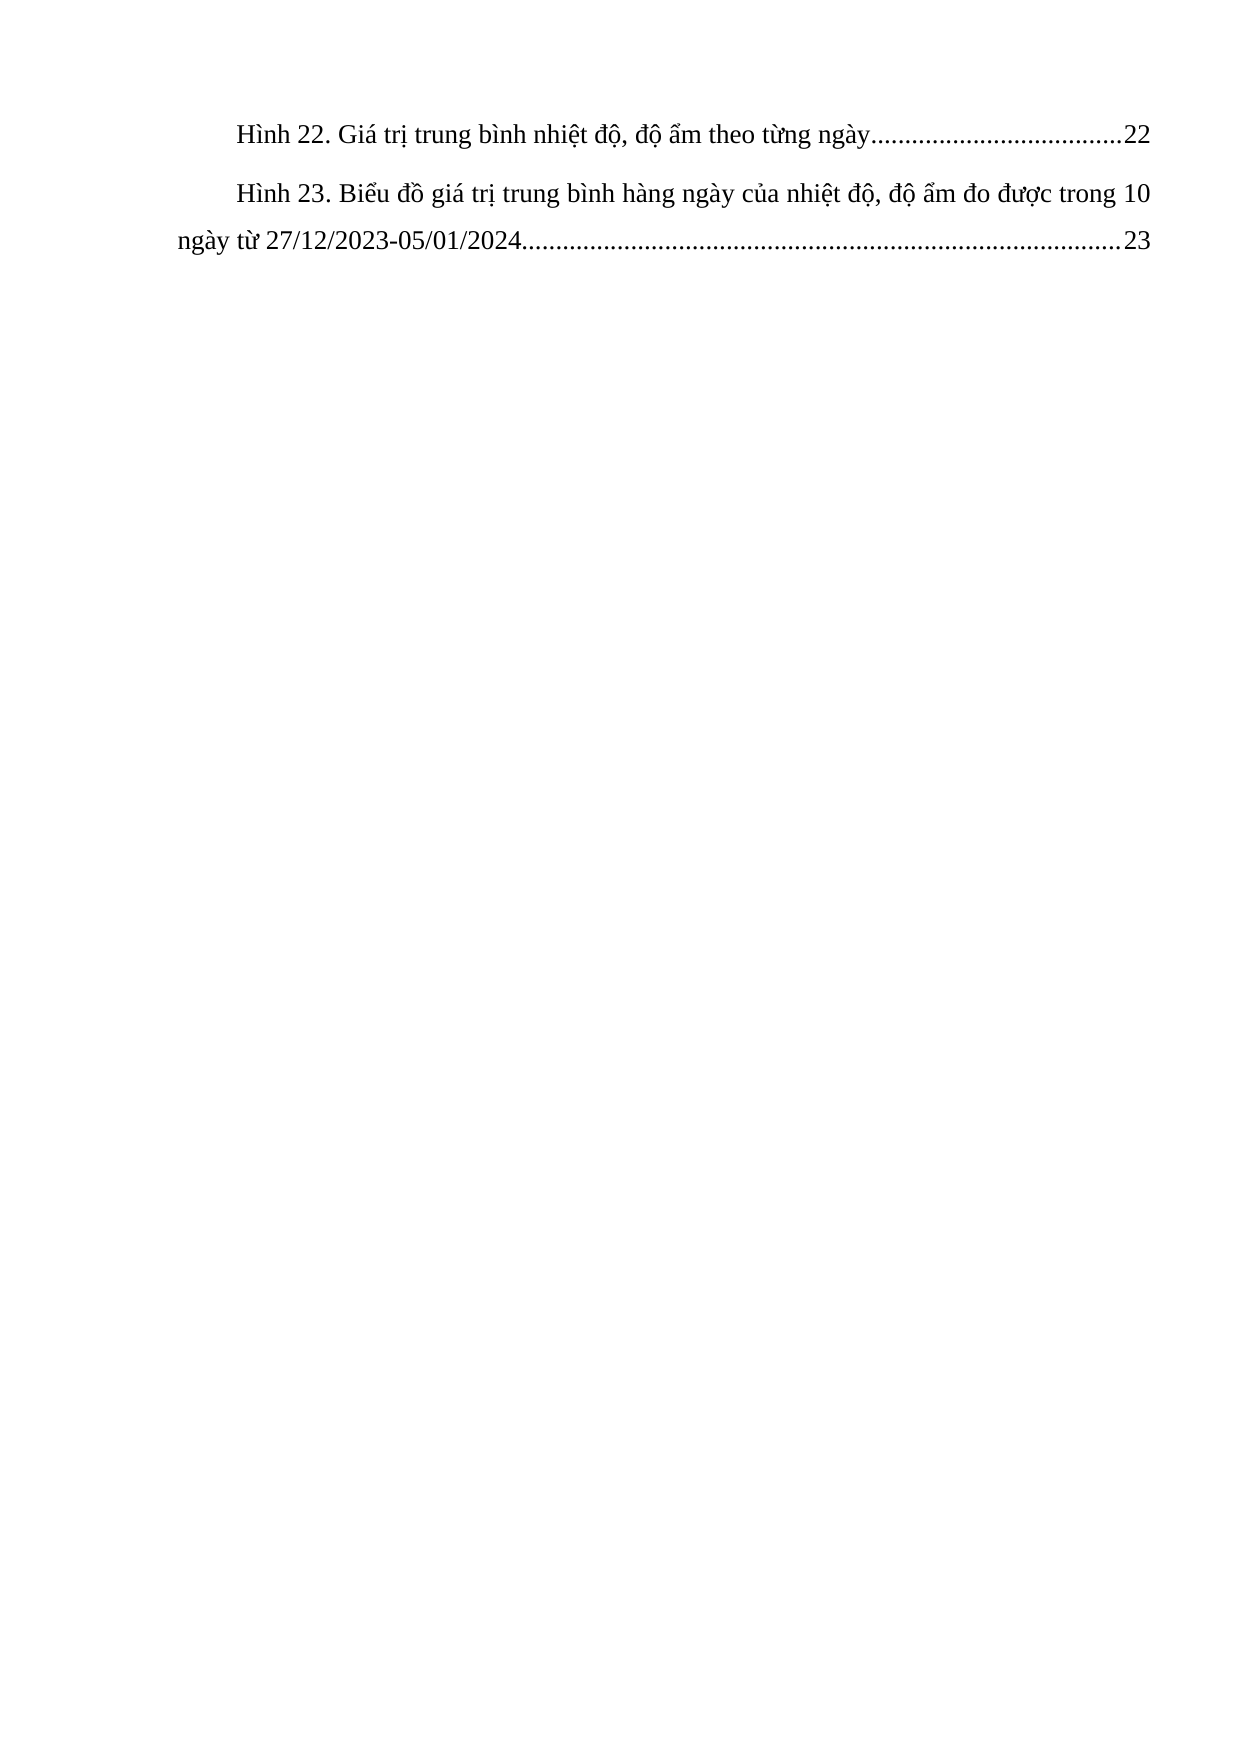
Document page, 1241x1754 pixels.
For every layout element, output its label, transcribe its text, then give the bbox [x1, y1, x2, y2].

text Hình 22. Giá trị trung bình nhiệt độ, độ ẩm theo từng ngày 22 [177, 118, 1152, 149]
text Hình 23. Biểu đồ giá trị trung bình hàng ngày của nhiệt độ, độ ẩm đo được trong 10 ngày từ 27/12/2023-05/01/2024 23 [177, 177, 1152, 255]
